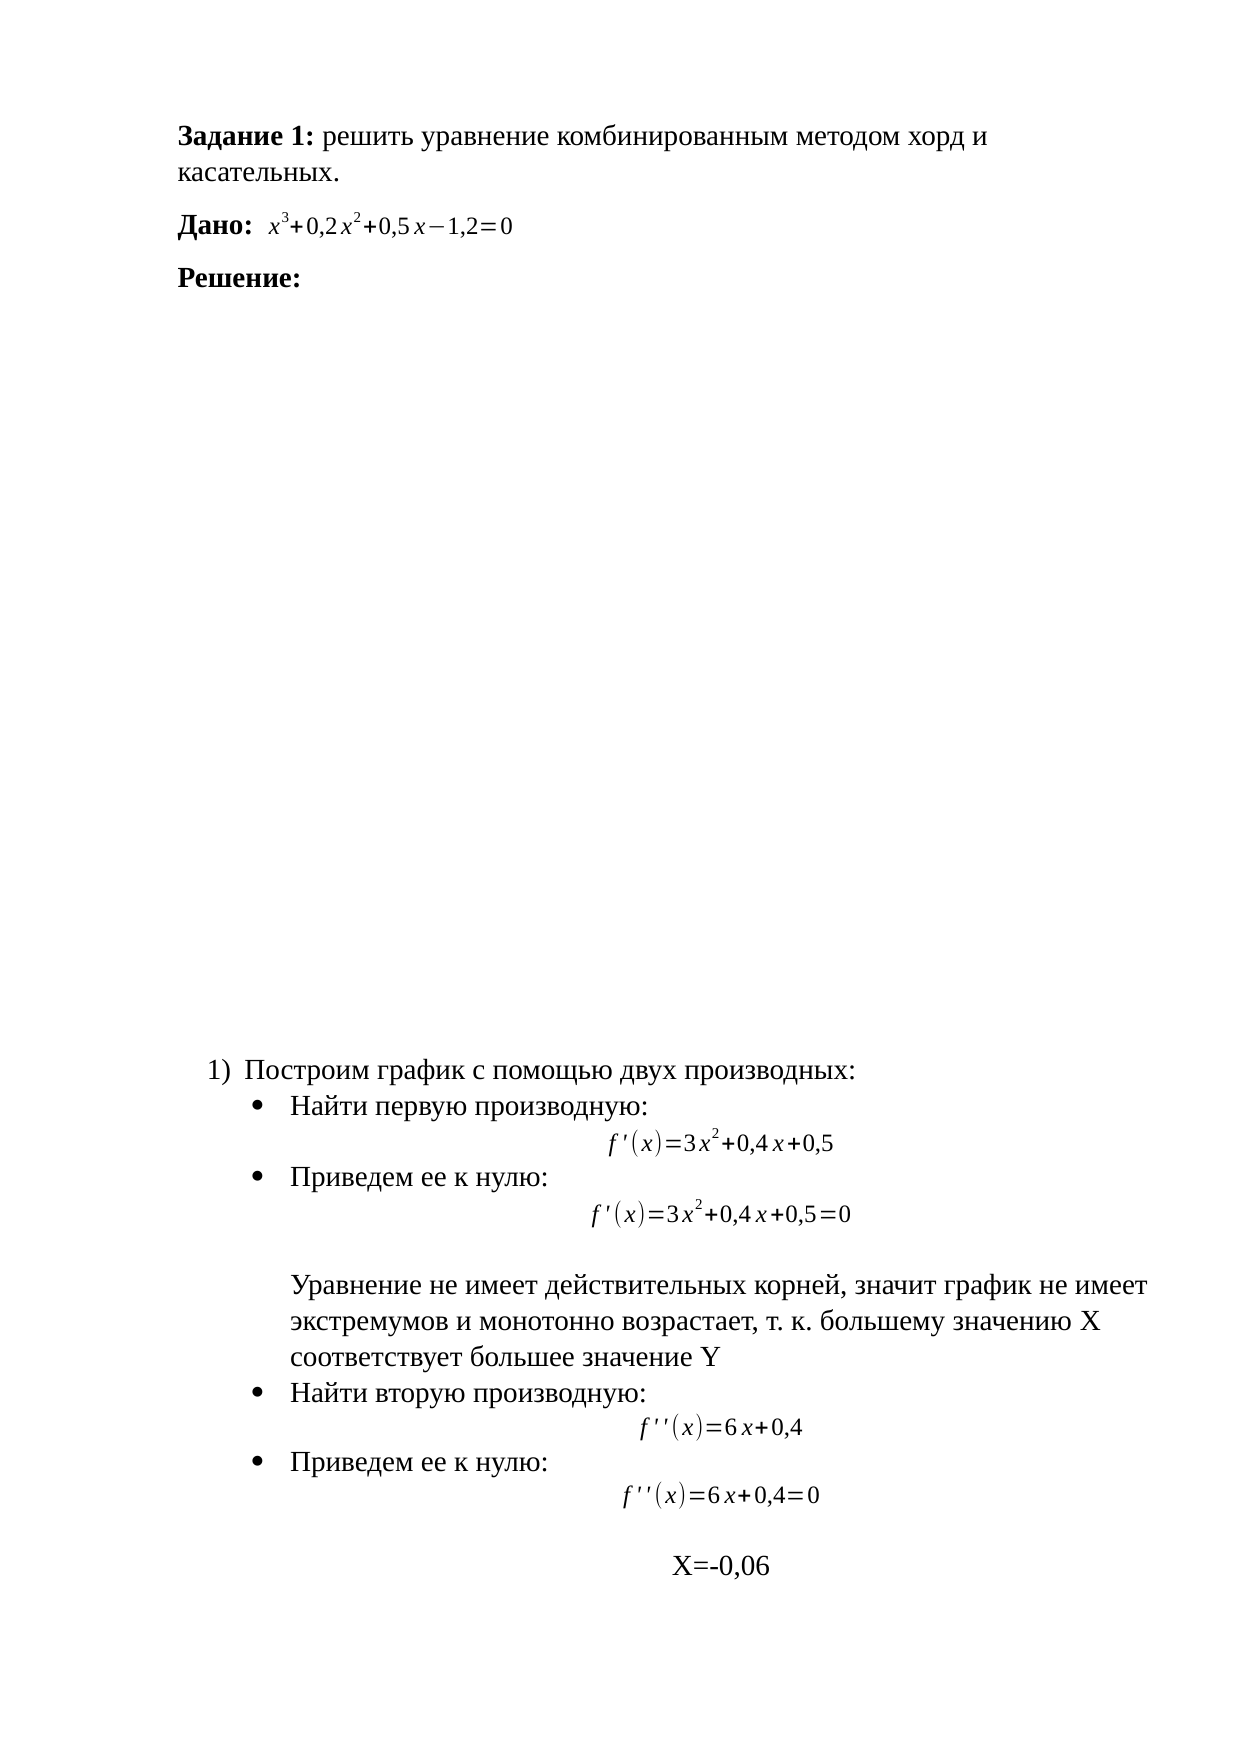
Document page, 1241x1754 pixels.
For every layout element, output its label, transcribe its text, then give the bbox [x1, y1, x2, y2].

list Построим график с помощью двух производных: [207, 1052, 1152, 1086]
list Уравнение не имеет действительных корней, значит график не имеет экстремумов и монотонно возрастает, т. к. большему значению X соответствует большее значение Y [290, 1267, 1152, 1373]
list Приведем ее к нулю: [252, 1159, 1152, 1193]
list X=-0,06 [290, 1548, 1152, 1582]
text Решение: [177, 260, 1152, 293]
text Задание 1: решить уравнение комбинированным методом хорд и касательных. [177, 118, 1152, 188]
list Найти первую производную: [252, 1088, 1152, 1122]
list Найти вторую производную: [252, 1376, 1152, 1409]
list Приведем ее к нулю: [252, 1444, 1152, 1478]
text Дано: [177, 207, 1152, 241]
